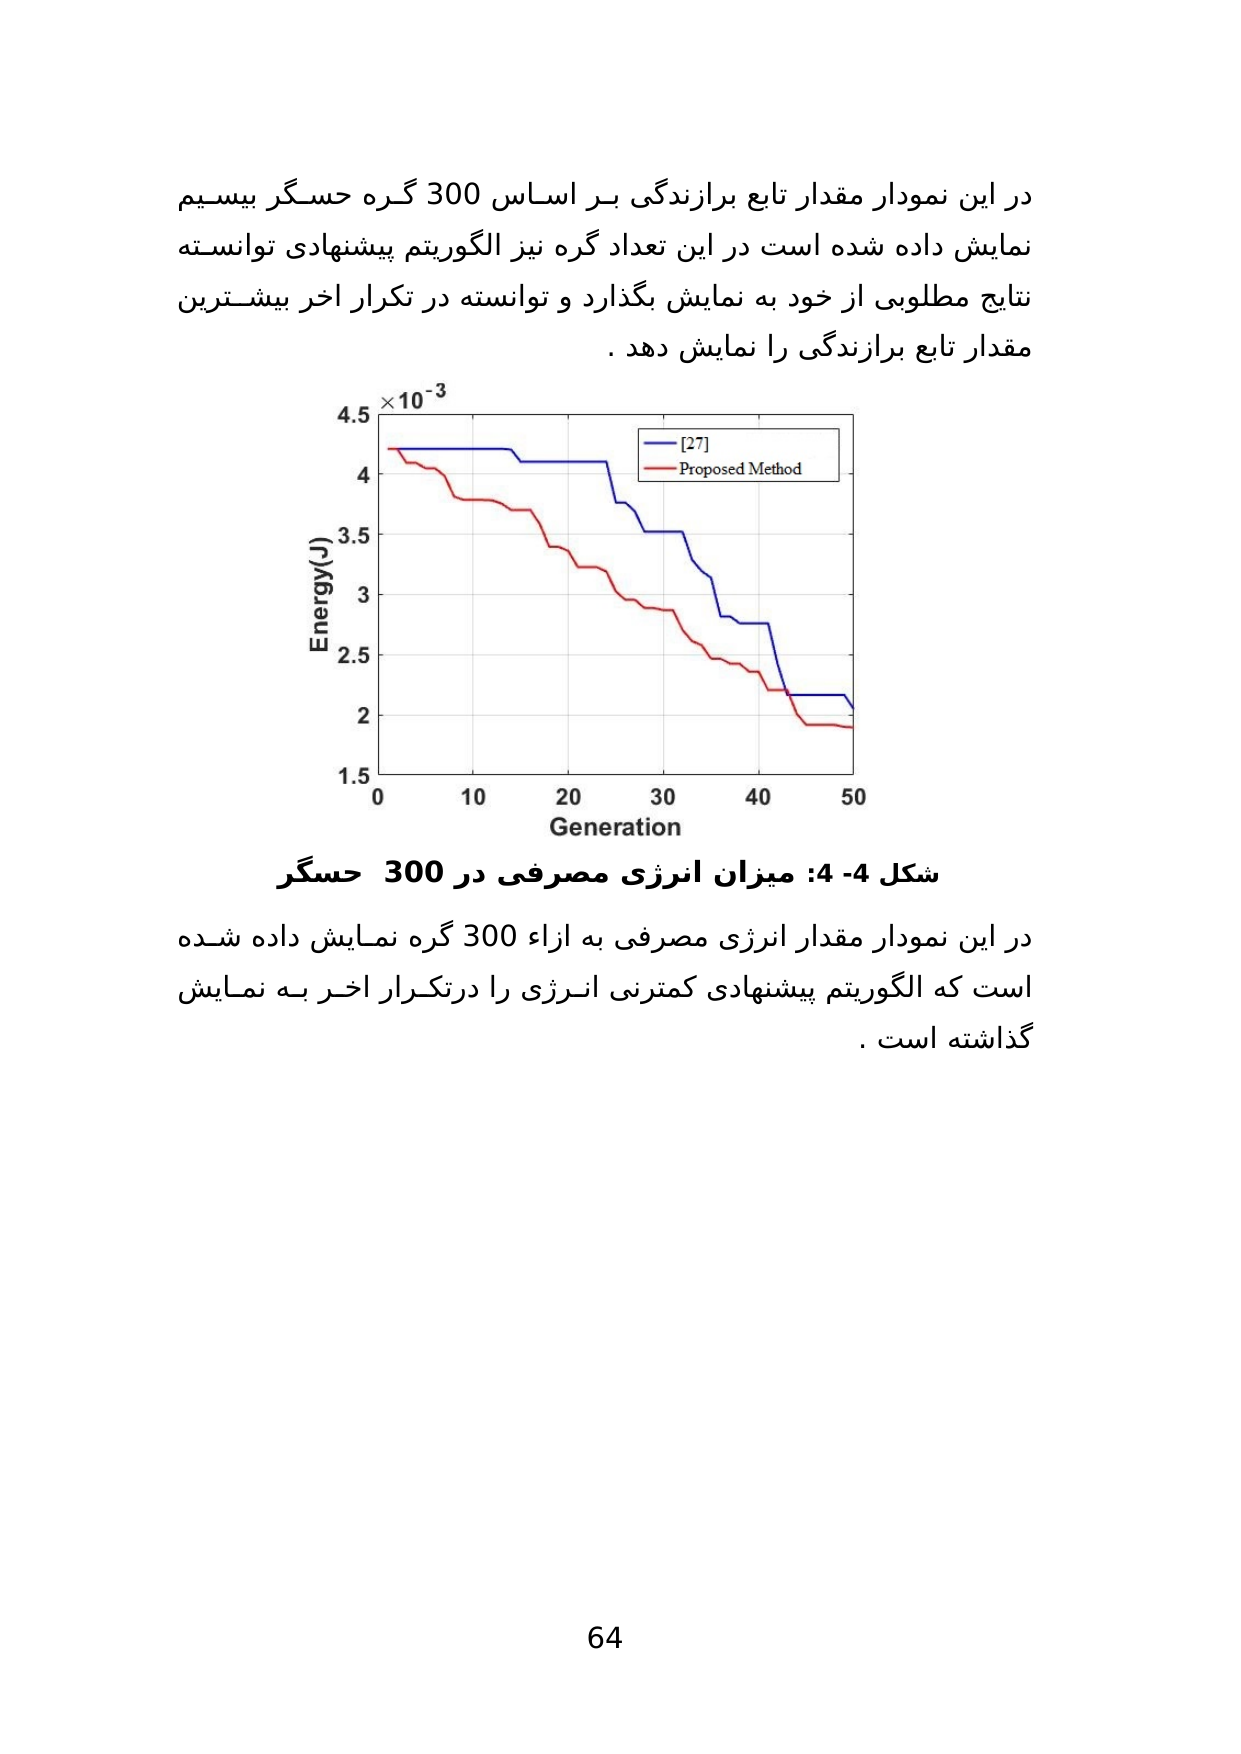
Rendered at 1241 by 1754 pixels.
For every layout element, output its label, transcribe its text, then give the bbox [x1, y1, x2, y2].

picture [298, 380, 912, 841]
text در این نمودار مقدار تابع برازندگی بر اساس 300 گره حسگر بیسیم نمایش داده شده است در این تعداد گره نیز الگوریتم پیشنهادی توانسته نتایج مطلوبی از خود به نمایش بگذارد و توانسته در تکرار اخر بیشترین مقدار تابع برازندگی را نمایش دهد . [177, 177, 1033, 364]
text شکل 4- 4: میزان انرژی مصرفی در 300 حسگر [177, 856, 1033, 890]
text در این نمودار مقدار انرژی مصرفی به ازاء 300 گره نمایش داده شده است که الگوریتم پیشنهادی کمترنی انرژی را درتکرار اخر به نمایش گذاشته است . [177, 920, 1033, 1056]
